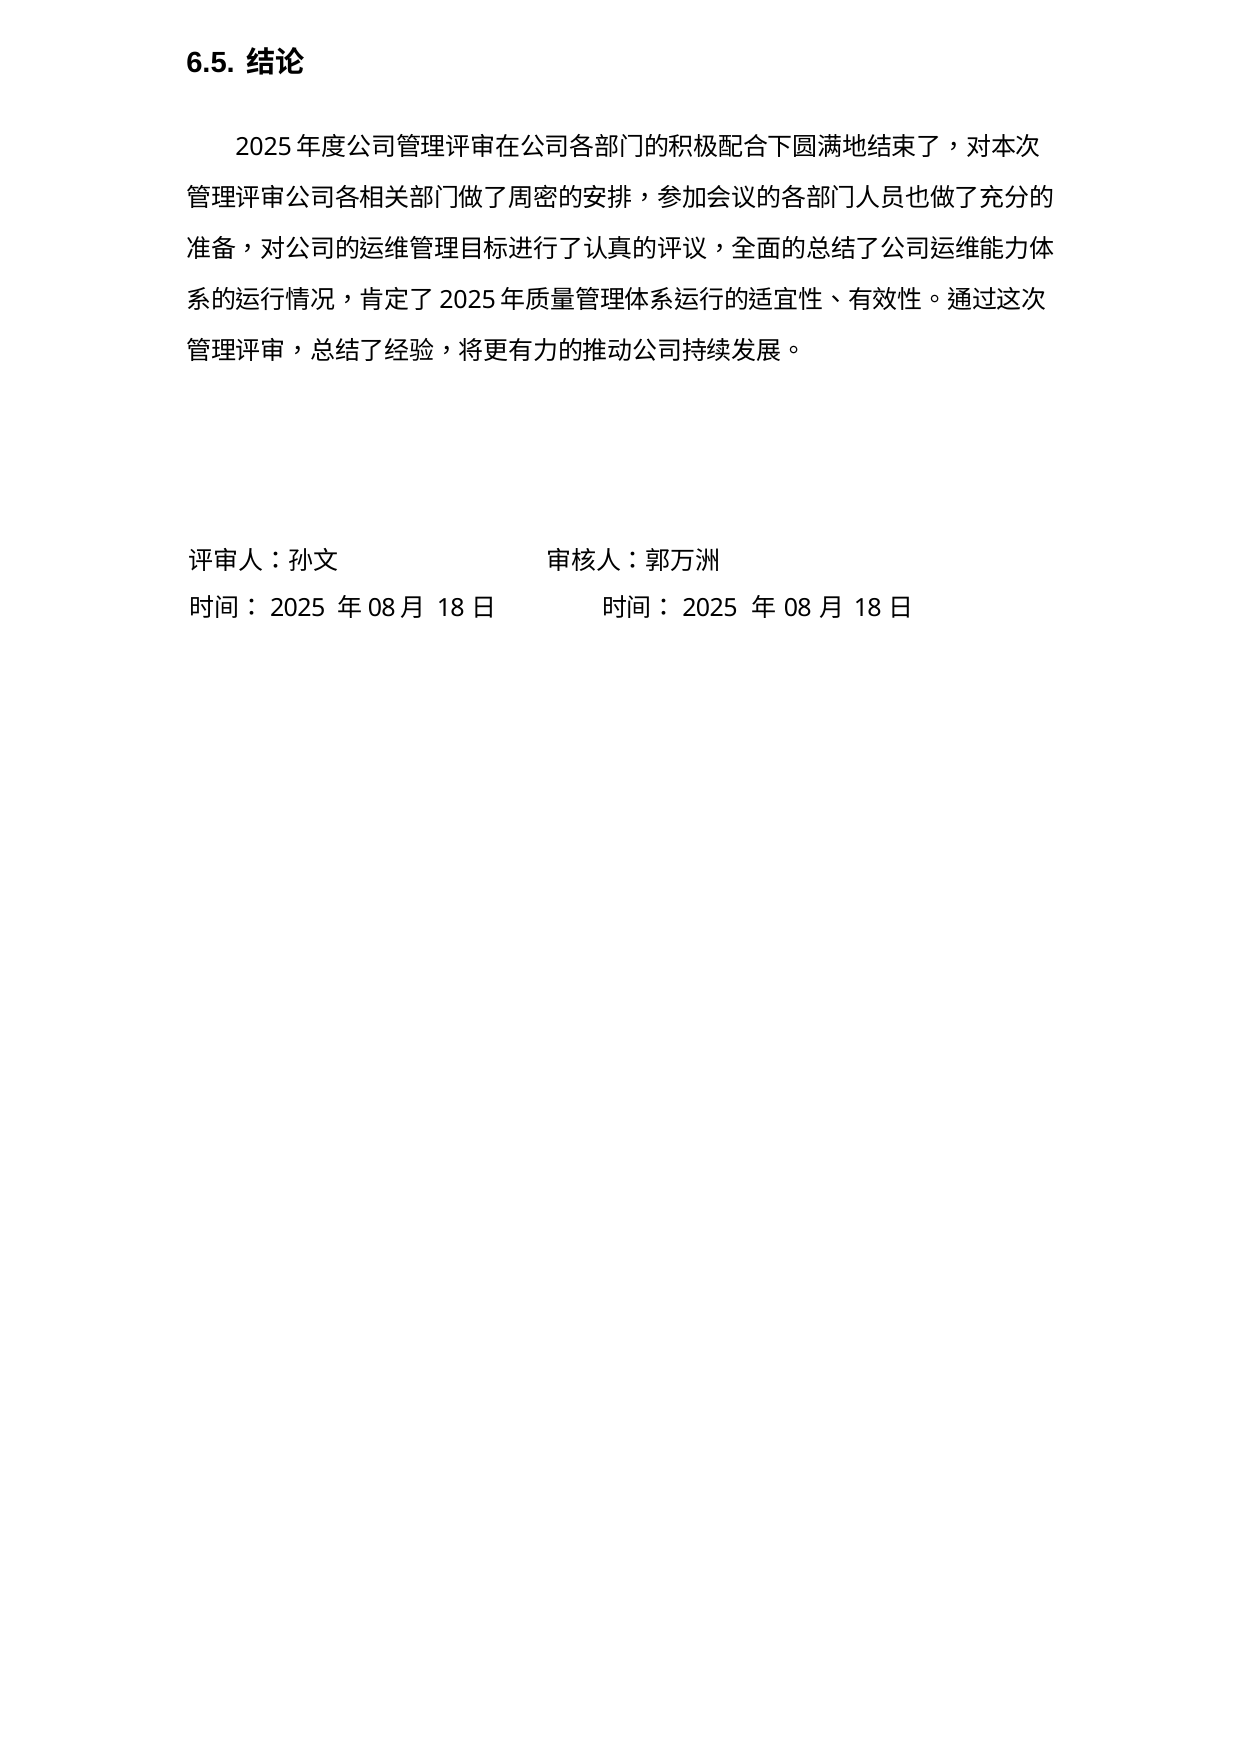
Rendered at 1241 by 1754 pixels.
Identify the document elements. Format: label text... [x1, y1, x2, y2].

text 结论 [186, 42, 1054, 81]
text 时间： 2025 年 08月 18 日 时间： 2025 年 08 月 18 日 [189, 591, 1054, 623]
text 2025年度公司管理评审在公司各部门的积极配合下圆满地结束了，对本次管理评审公司各相关部门做了周密的安排，参加会议的各部门人员也做了充分的准备，对公司的运维管理目标进行了认真的评议，全面的总结了公司运维能力体系的运行情况，肯定了2025年质量管理体系运行的适宜性、有效性。通过这次管理评审，总结了经验，将更有力的推动公司持续发展。 [186, 128, 1054, 366]
text 评审人：孙文 审核人：郭万洲 [188, 543, 1054, 576]
